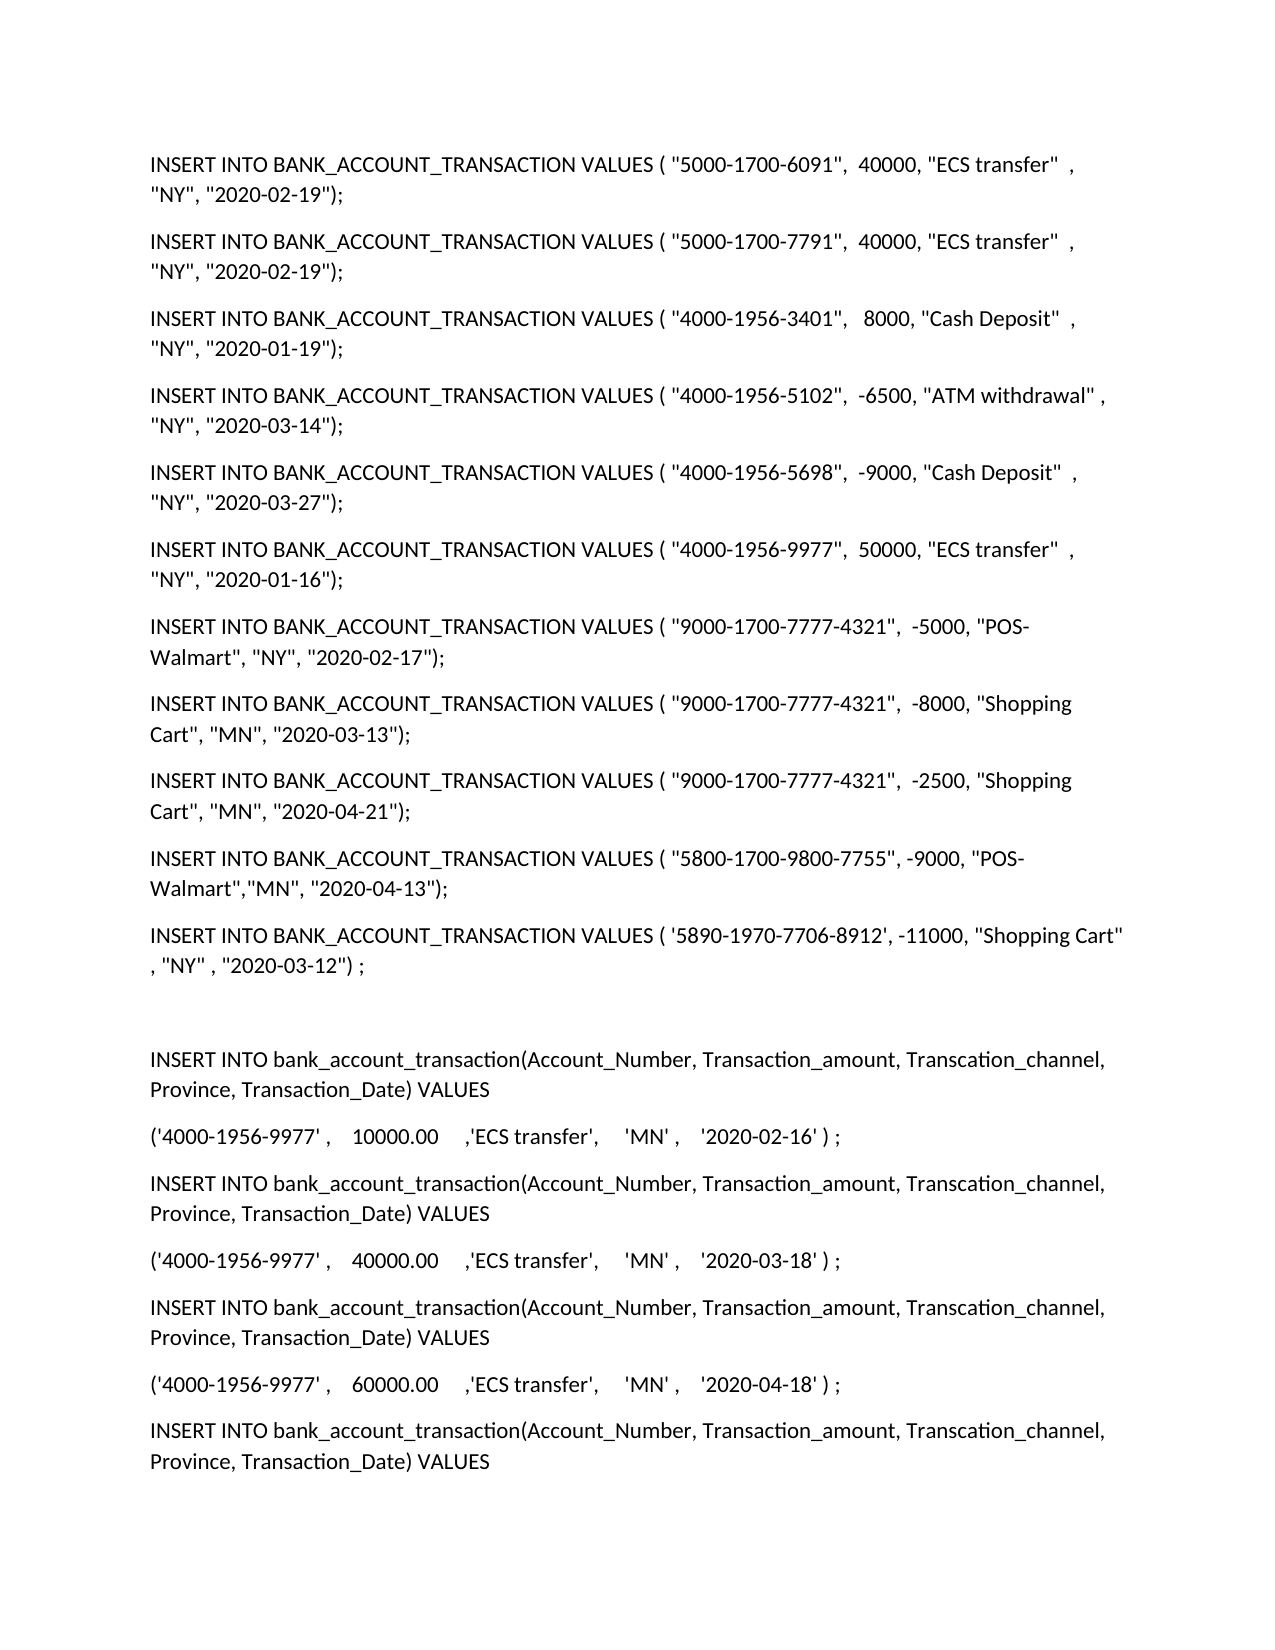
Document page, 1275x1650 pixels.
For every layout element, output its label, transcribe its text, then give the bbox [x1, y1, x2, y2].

text INSERT INTO bank_account_transaction(Account_Number, Transaction_amount, Transcation_channel, Province, Transaction_Date) VALUES [150, 1417, 1125, 1475]
text INSERT INTO BANK_ACCOUNT_TRANSACTION VALUES ( "5800-1700-9800-7755", -9000, "POS-Walmart","MN", "2020-04-13"); [150, 844, 1125, 902]
text ('4000-1956-9977' , 10000.00 ,'ECS transfer', 'MN' , '2020-02-16' ) ; [150, 1122, 1125, 1150]
text INSERT INTO BANK_ACCOUNT_TRANSACTION VALUES ( "5000-1700-7791", 40000, "ECS transfer" , "NY", "2020-02-19"); [150, 227, 1125, 285]
text INSERT INTO BANK_ACCOUNT_TRANSACTION VALUES ( "4000-1956-3401", 8000, "Cash Deposit" , "NY", "2020-01-19"); [150, 304, 1125, 362]
text ('4000-1956-9977' , 40000.00 ,'ECS transfer', 'MN' , '2020-03-18' ) ; [150, 1246, 1125, 1274]
text INSERT INTO bank_account_transaction(Account_Number, Transaction_amount, Transcation_channel, Province, Transaction_Date) VALUES [150, 1045, 1125, 1103]
text INSERT INTO BANK_ACCOUNT_TRANSACTION VALUES ( "4000-1956-9977", 50000, "ECS transfer" , "NY", "2020-01-16"); [150, 535, 1125, 594]
text INSERT INTO BANK_ACCOUNT_TRANSACTION VALUES ( '5890-1970-7706-8912', -11000, "Shopping Cart" , "NY" , "2020-03-12") ; [150, 921, 1125, 979]
text INSERT INTO BANK_ACCOUNT_TRANSACTION VALUES ( "9000-1700-7777-4321", -5000, "POS-Walmart", "NY", "2020-02-17"); [150, 612, 1125, 671]
text INSERT INTO BANK_ACCOUNT_TRANSACTION VALUES ( "4000-1956-5698", -9000, "Cash Deposit" , "NY", "2020-03-27"); [150, 458, 1125, 517]
text INSERT INTO BANK_ACCOUNT_TRANSACTION VALUES ( "4000-1956-5102", -6500, "ATM withdrawal" , "NY", "2020-03-14"); [150, 381, 1125, 439]
text INSERT INTO bank_account_transaction(Account_Number, Transaction_amount, Transcation_channel, Province, Transaction_Date) VALUES [150, 1169, 1125, 1227]
text INSERT INTO BANK_ACCOUNT_TRANSACTION VALUES ( "9000-1700-7777-4321", -8000, "Shopping Cart", "MN", "2020-03-13"); [150, 689, 1125, 748]
text INSERT INTO BANK_ACCOUNT_TRANSACTION VALUES ( "9000-1700-7777-4321", -2500, "Shopping Cart", "MN", "2020-04-21"); [150, 767, 1125, 825]
text ('4000-1956-9977' , 60000.00 ,'ECS transfer', 'MN' , '2020-04-18' ) ; [150, 1370, 1125, 1398]
text INSERT INTO BANK_ACCOUNT_TRANSACTION VALUES ( "5000-1700-6091", 40000, "ECS transfer" , "NY", "2020-02-19"); [150, 150, 1125, 208]
text INSERT INTO bank_account_transaction(Account_Number, Transaction_amount, Transcation_channel, Province, Transaction_Date) VALUES [150, 1293, 1125, 1351]
